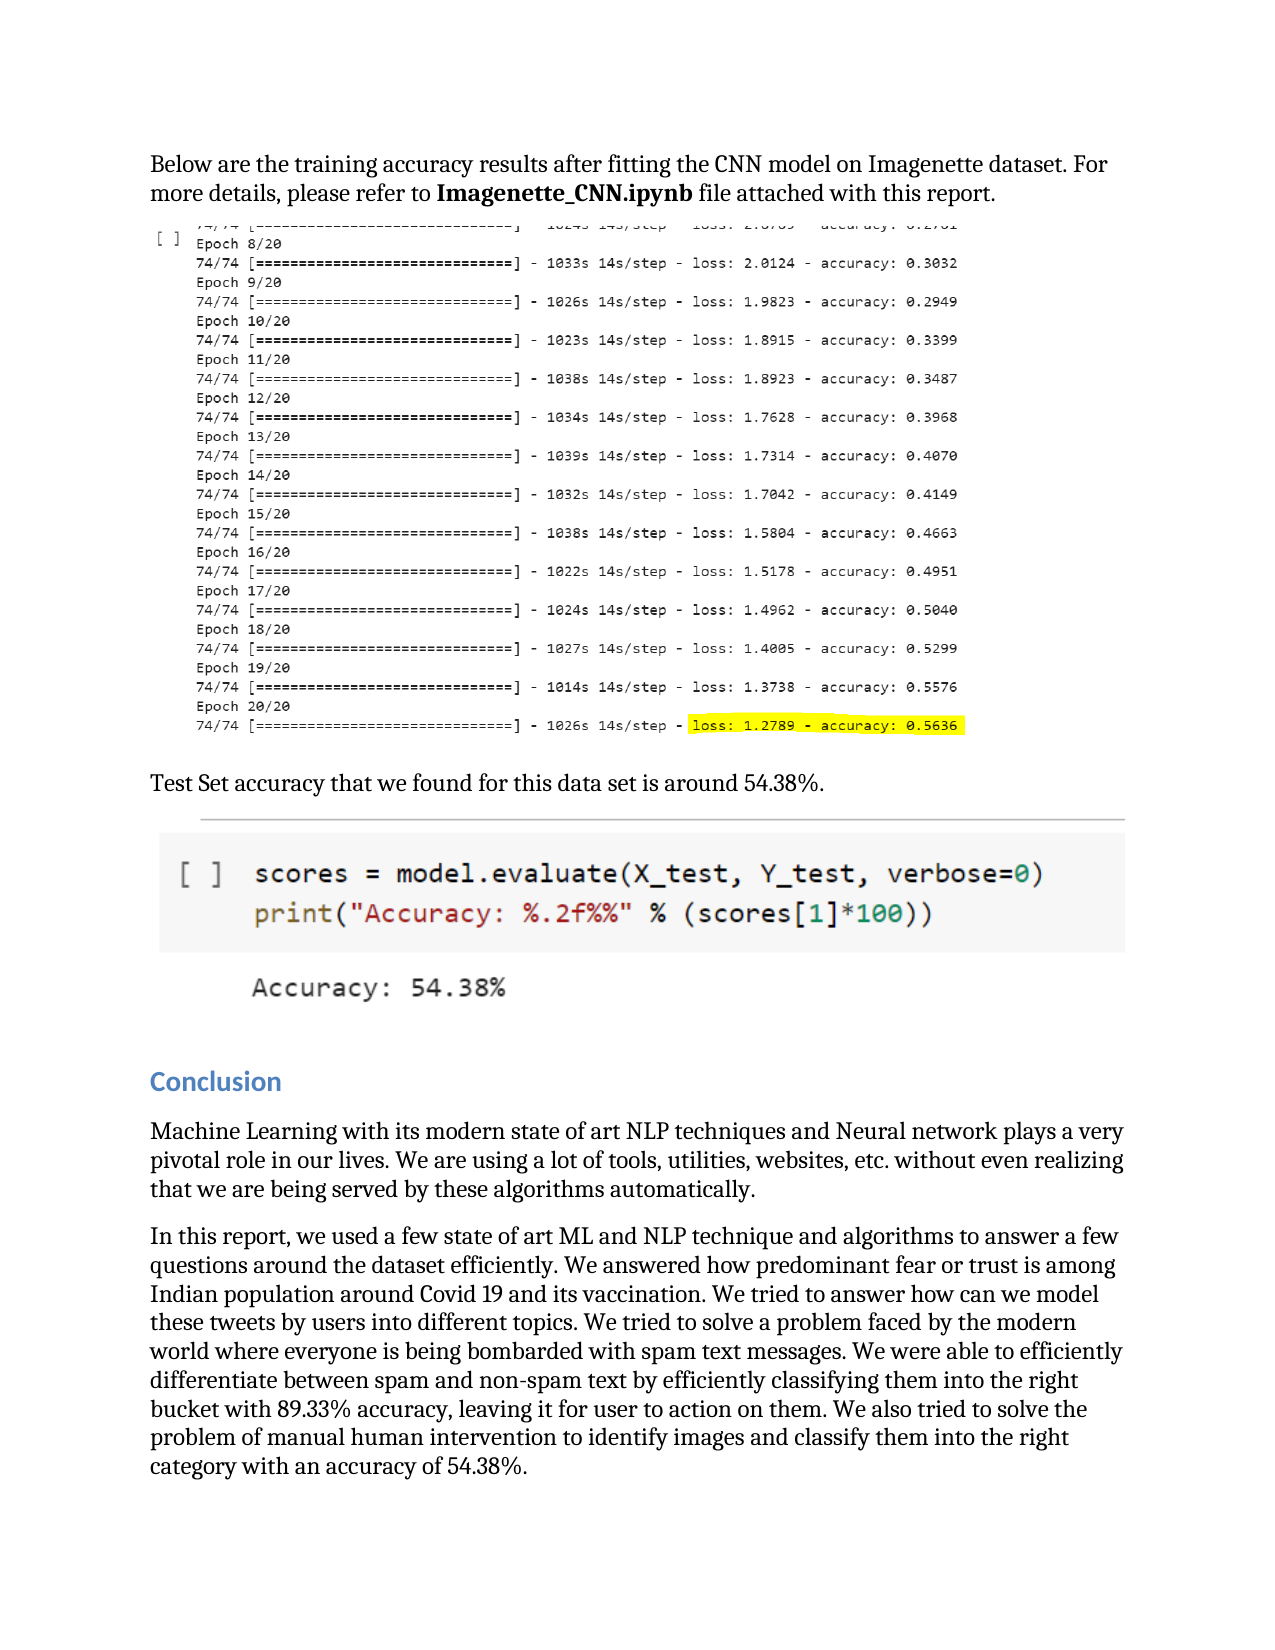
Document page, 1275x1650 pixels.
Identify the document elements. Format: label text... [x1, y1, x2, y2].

subtitle Conclusion [150, 1063, 1125, 1098]
picture [150, 226, 1125, 750]
picture [150, 816, 1125, 1042]
text Below are the training accuracy results after fitting the CNN model on Imagenette dataset. For more details, please refer to Imagenette_CNN.ipynb file attached with this report. [150, 150, 1125, 207]
text Test Set accuracy that we found for this data set is around 54.38%. [150, 768, 1125, 797]
text In this report, we used a few state of art ML and NLP technique and algorithms to answer a few questions around the dataset efficiently. We answered how predominant fear or trust is among Indian population around Covid 19 and its vaccination. We tried to answer how can we model these tweets by users into different topics. We tried to solve a problem faced by the modern world where everyone is being bombarded with spam text messages. We were able to efficiently differentiate between spam and non-spam text by efficiently classifying them into the right bucket with 89.33% accuracy, leaving it for user to action on them. We also tried to solve the problem of manual human intervention to identify images and classify them into the right category with an accuracy of 54.38%. [150, 1222, 1125, 1481]
text Machine Learning with its modern state of art NLP techniques and Neural network plays a very pivotal role in our lives. We are using a lot of tools, utilities, websites, etc. without even realizing that we are being served by these algorithms automatically. [150, 1117, 1125, 1203]
